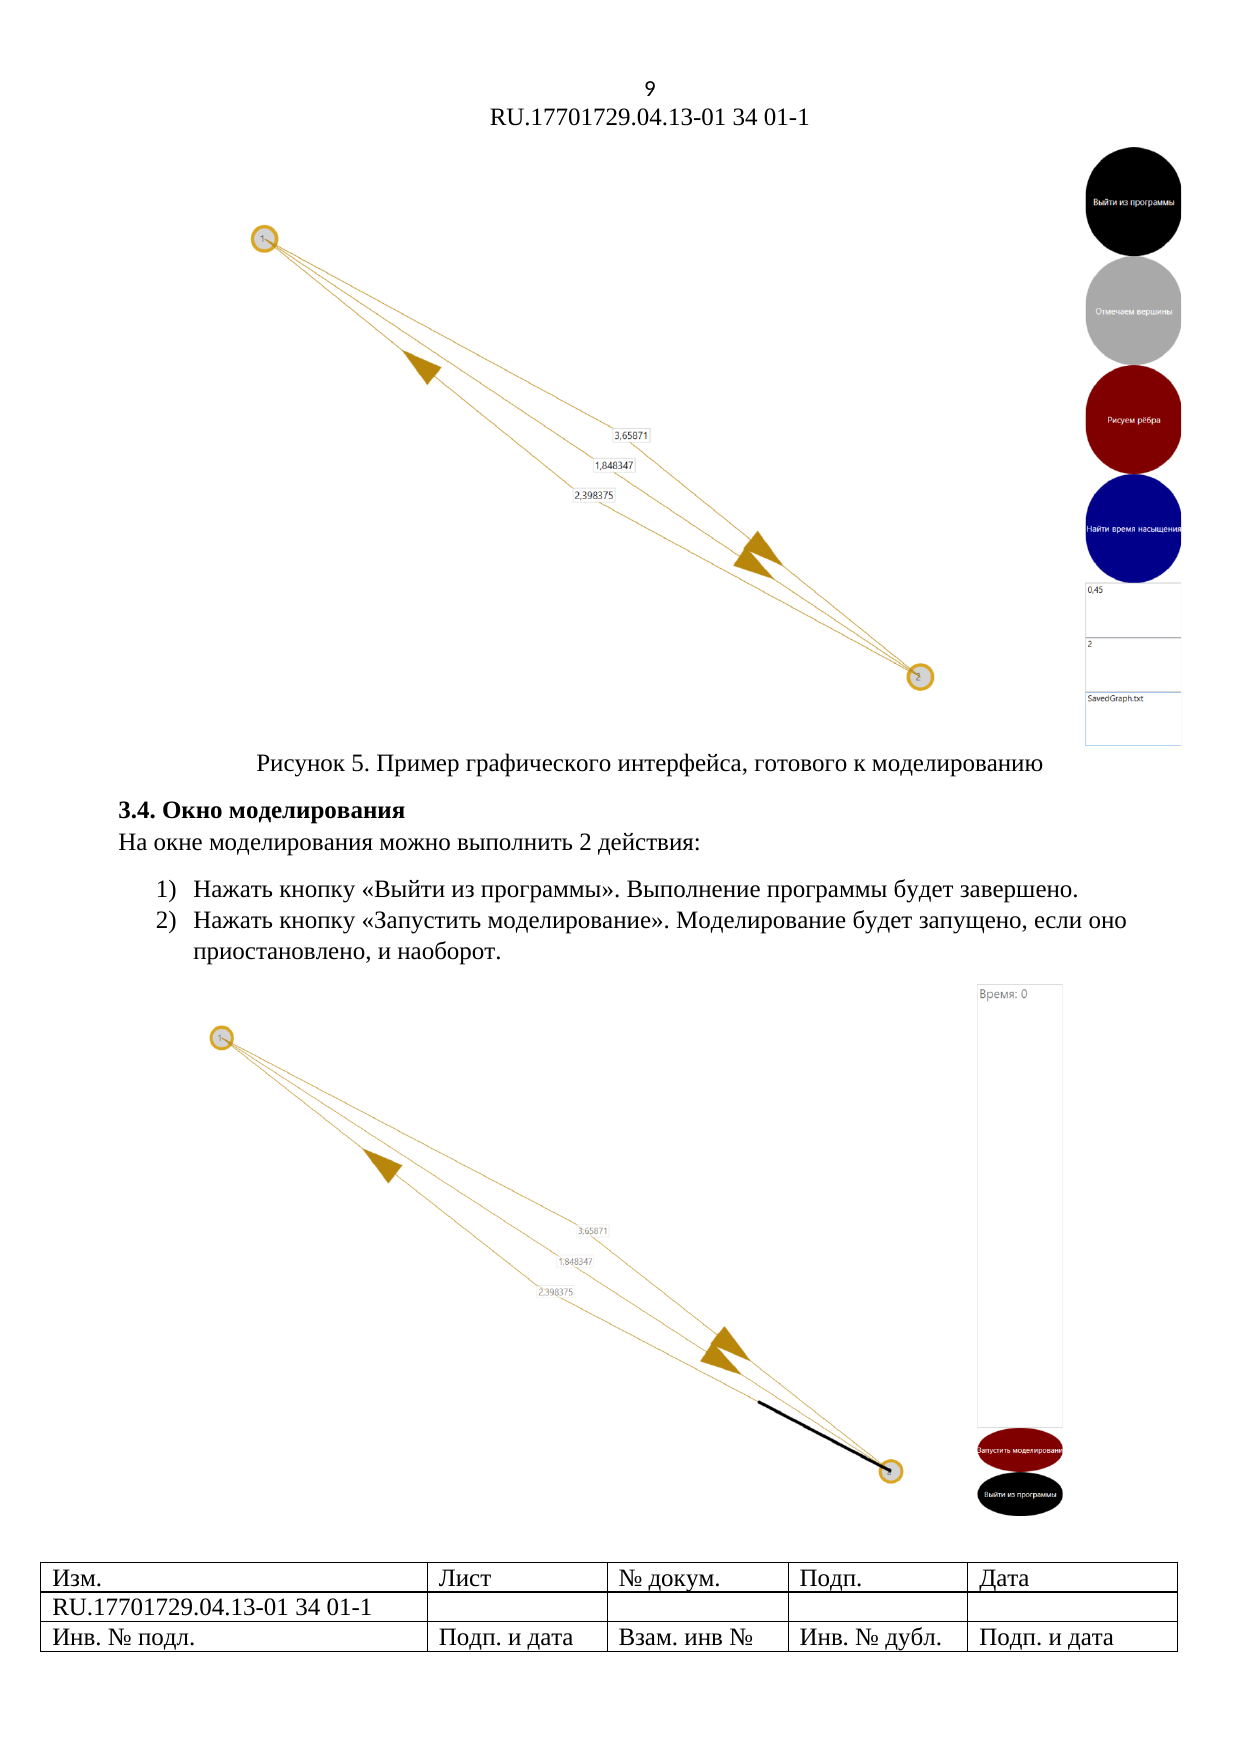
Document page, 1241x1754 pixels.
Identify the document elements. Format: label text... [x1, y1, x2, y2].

subtitle 3.4. Окно моделирования [118, 796, 1181, 824]
picture [118, 147, 1182, 746]
list Нажать кнопку «Выйти из программы». Выполнение программы будет завершено. [156, 874, 1181, 903]
text Рисунок 5. Пример графического интерфейса, готового к моделированию [118, 746, 1181, 777]
picture [118, 984, 1063, 1516]
text На окне моделирования можно выполнить 2 действия: [118, 827, 1181, 855]
list Нажать кнопку «Запустить моделирование». Моделирование будет запущено, если оно приостановлено, и наоборот. [156, 905, 1181, 965]
